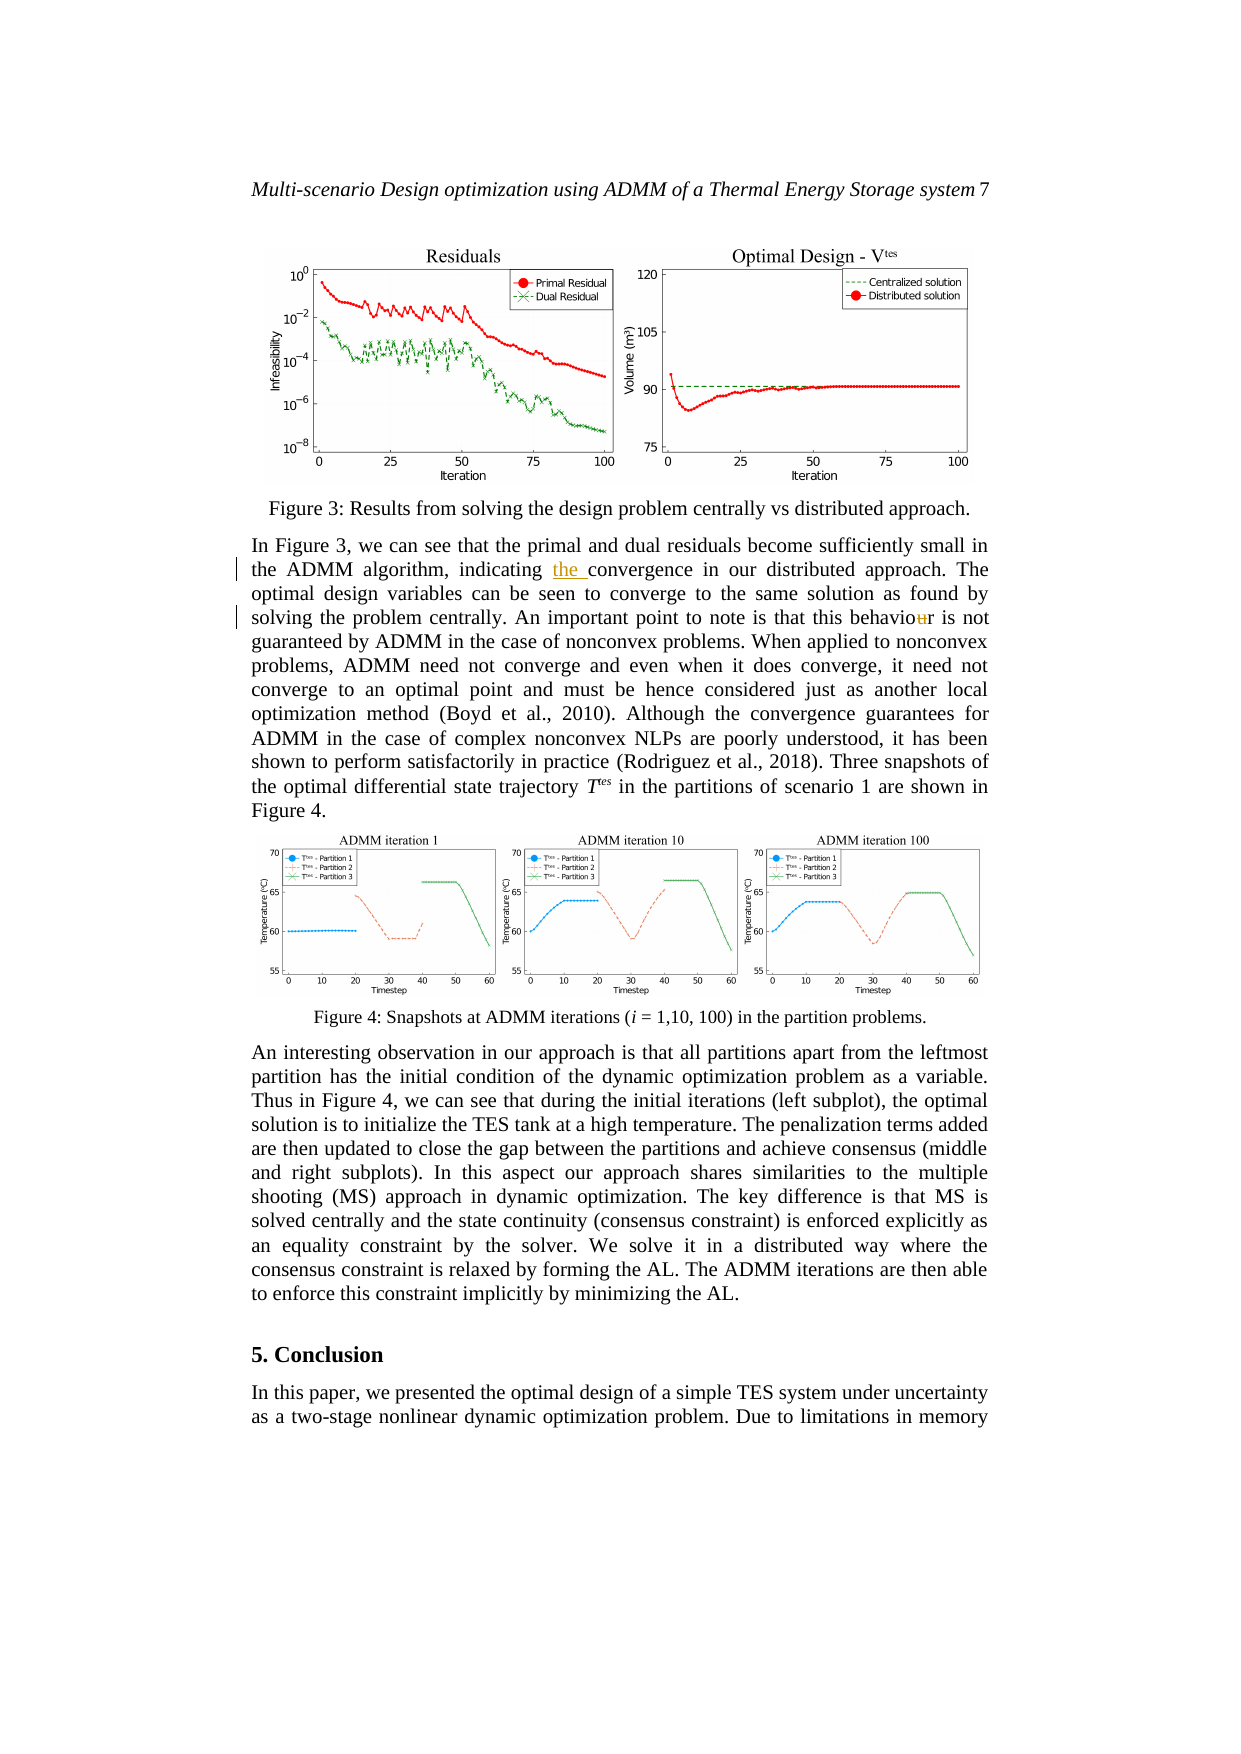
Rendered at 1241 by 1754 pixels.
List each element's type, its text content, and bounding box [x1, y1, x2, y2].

picture [257, 834, 984, 996]
text An interesting observation in our approach is that all partitions apart from the leftmost partition has the initial condition of the dynamic optimization problem as a variable. Thus in Figure 4, we can see that during the initial iterations (left subplot), the optimal solution is to initialize the TES tank at a high temperature. The penalization terms added are then updated to close the gap between the partitions and achieve consensus (middle and right subplots). In this aspect our approach shares similarities to the multiple shooting (MS) approach in dynamic optimization. The key difference is that MS is solved centrally and the state continuity (consensus constraint) is enforced explicitly as an equality constraint by the solver. We solve it in a distributed way where the consensus constraint is relaxed by forming the AL. The ADMM iterations are then able to enforce this constraint implicitly by minimizing the AL. [251, 1040, 989, 1305]
picture [265, 247, 974, 484]
text In Figure 3, we can see that the primal and dual residuals become sufficiently small in the ADMM algorithm, indicating convergence in our distributed approach. The optimal design variables can be seen to converge to the same solution as found by solving the problem centrally. An important point to note is that this behavior is not guaranteed by ADMM in the case of nonconvex problems. When applied to nonconvex problems, ADMM need not converge and even when it does converge, it need not converge to an optimal point and must be hence considered just as another local optimization method (Boyd et al., 2010). Although the convergence guarantees for ADMM in the case of complex nonconvex NLPs are poorly understood, it has been shown to perform satisfactorily in practice (Rodriguez et al., 2018). Three snapshots of the optimal differential state trajectory Ttes in the partitions of scenario 1 are shown in Figure 4. [251, 533, 989, 822]
text Conclusion [251, 1342, 989, 1367]
